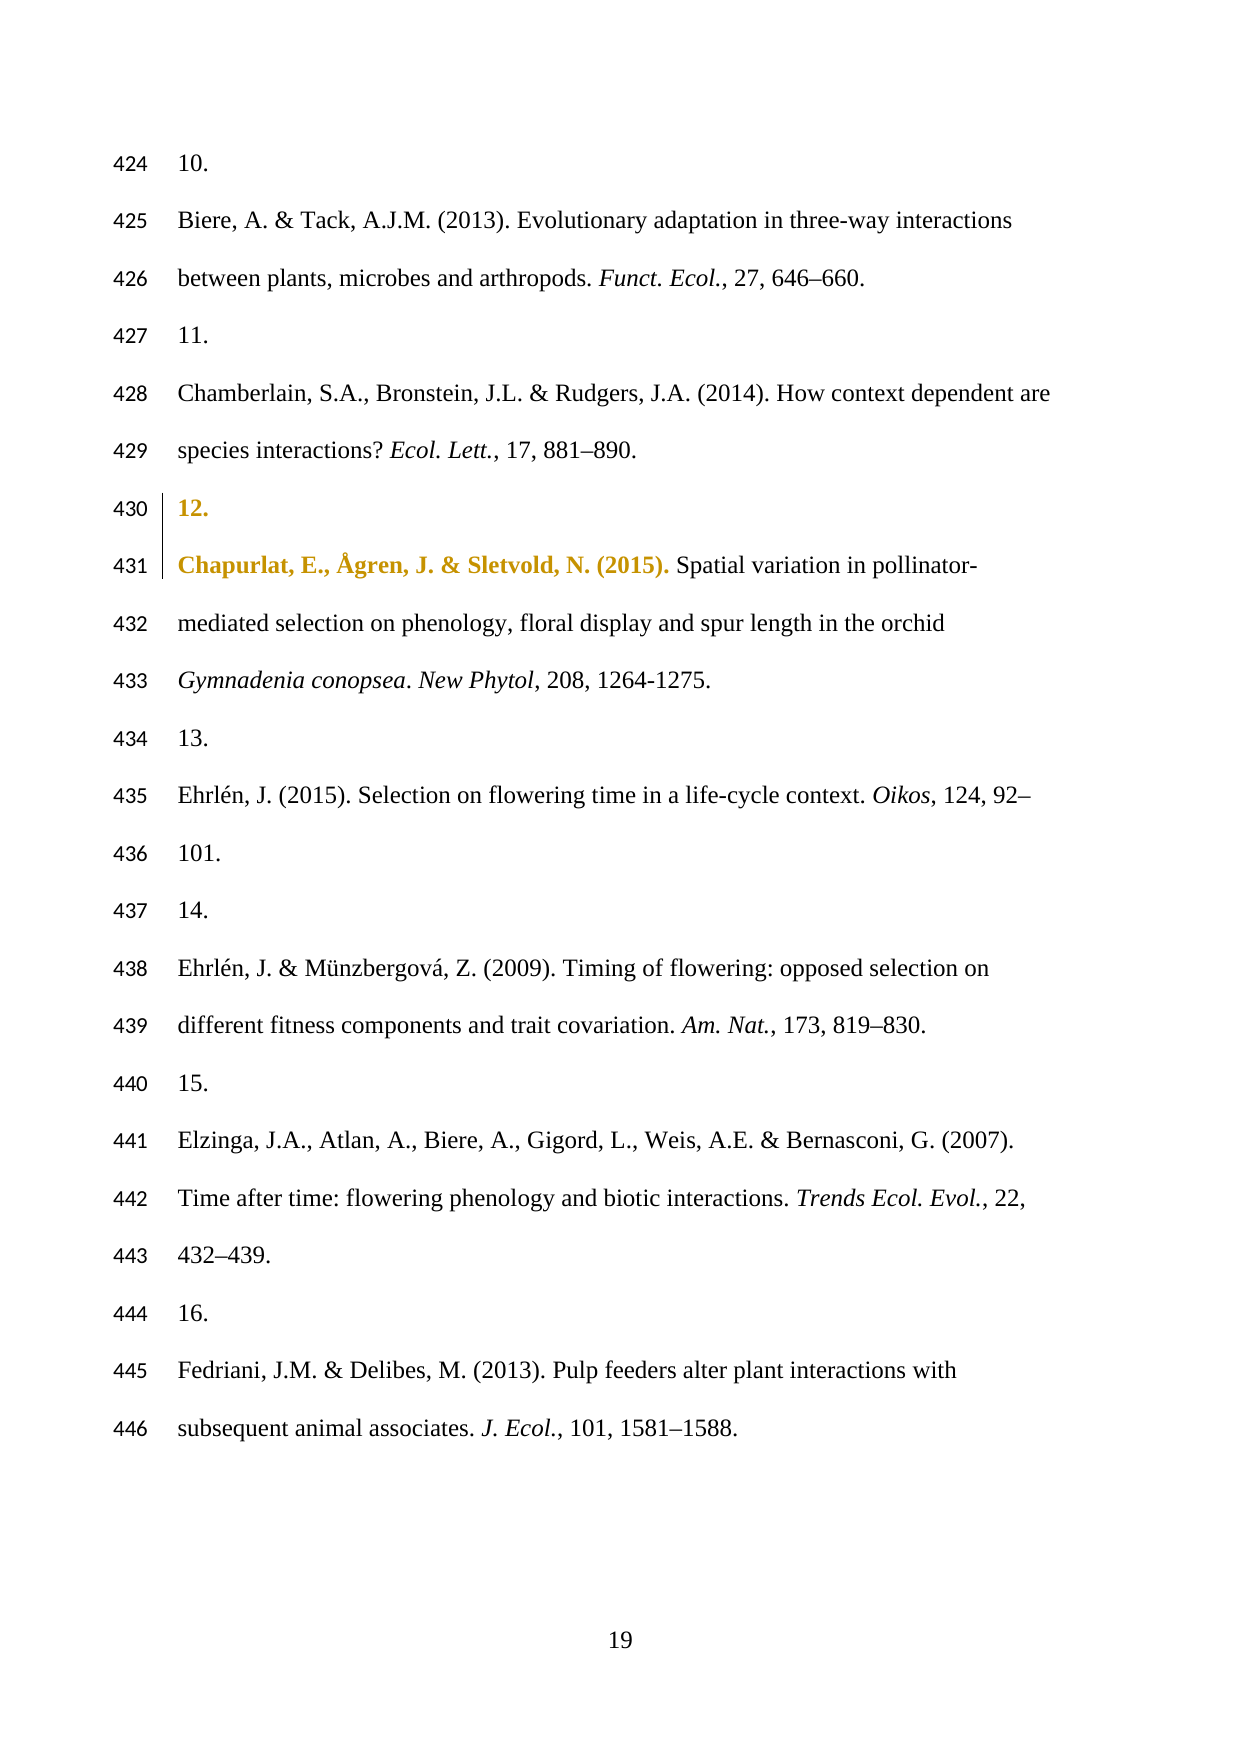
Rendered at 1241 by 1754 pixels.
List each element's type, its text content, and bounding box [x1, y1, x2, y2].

text 13. Ehrlén, J. (2015). Selection on flowering time in a life-cycle context. Oikos, 124, 92–101. [177, 723, 1063, 866]
text 10. Biere, A. & Tack, A.J.M. (2013). Evolutionary adaptation in three-way interactions between plants, microbes and arthropods. Funct. Ecol., 27, 646–660. [177, 148, 1063, 291]
text 16. Fedriani, J.M. & Delibes, M. (2013). Pulp feeders alter plant interactions with subsequent animal associates. J. Ecol., 101, 1581–1588. [177, 1298, 1063, 1441]
text 14. Ehrlén, J. & Münzbergová, Z. (2009). Timing of flowering: opposed selection on different fitness components and trait covariation. Am. Nat., 173, 819–830. [177, 895, 1063, 1039]
text 15. Elzinga, J.A., Atlan, A., Biere, A., Gigord, L., Weis, A.E. & Bernasconi, G. (2007). Time after time: flowering phenology and biotic interactions. Trends Ecol. Evol., 22, 432–439. [177, 1068, 1063, 1269]
text 12. Chapurlat, E., Ågren, J. & Sletvold, N. (2015). Spatial variation in pollinator-mediated selection on phenology, floral display and spur length in the orchid Gymnadenia conopsea. New Phytol, 208, 1264-1275. [177, 493, 1063, 694]
text 11. Chamberlain, S.A., Bronstein, J.L. & Rudgers, J.A. (2014). How context dependent are species interactions? Ecol. Lett., 17, 881–890. [177, 320, 1063, 464]
